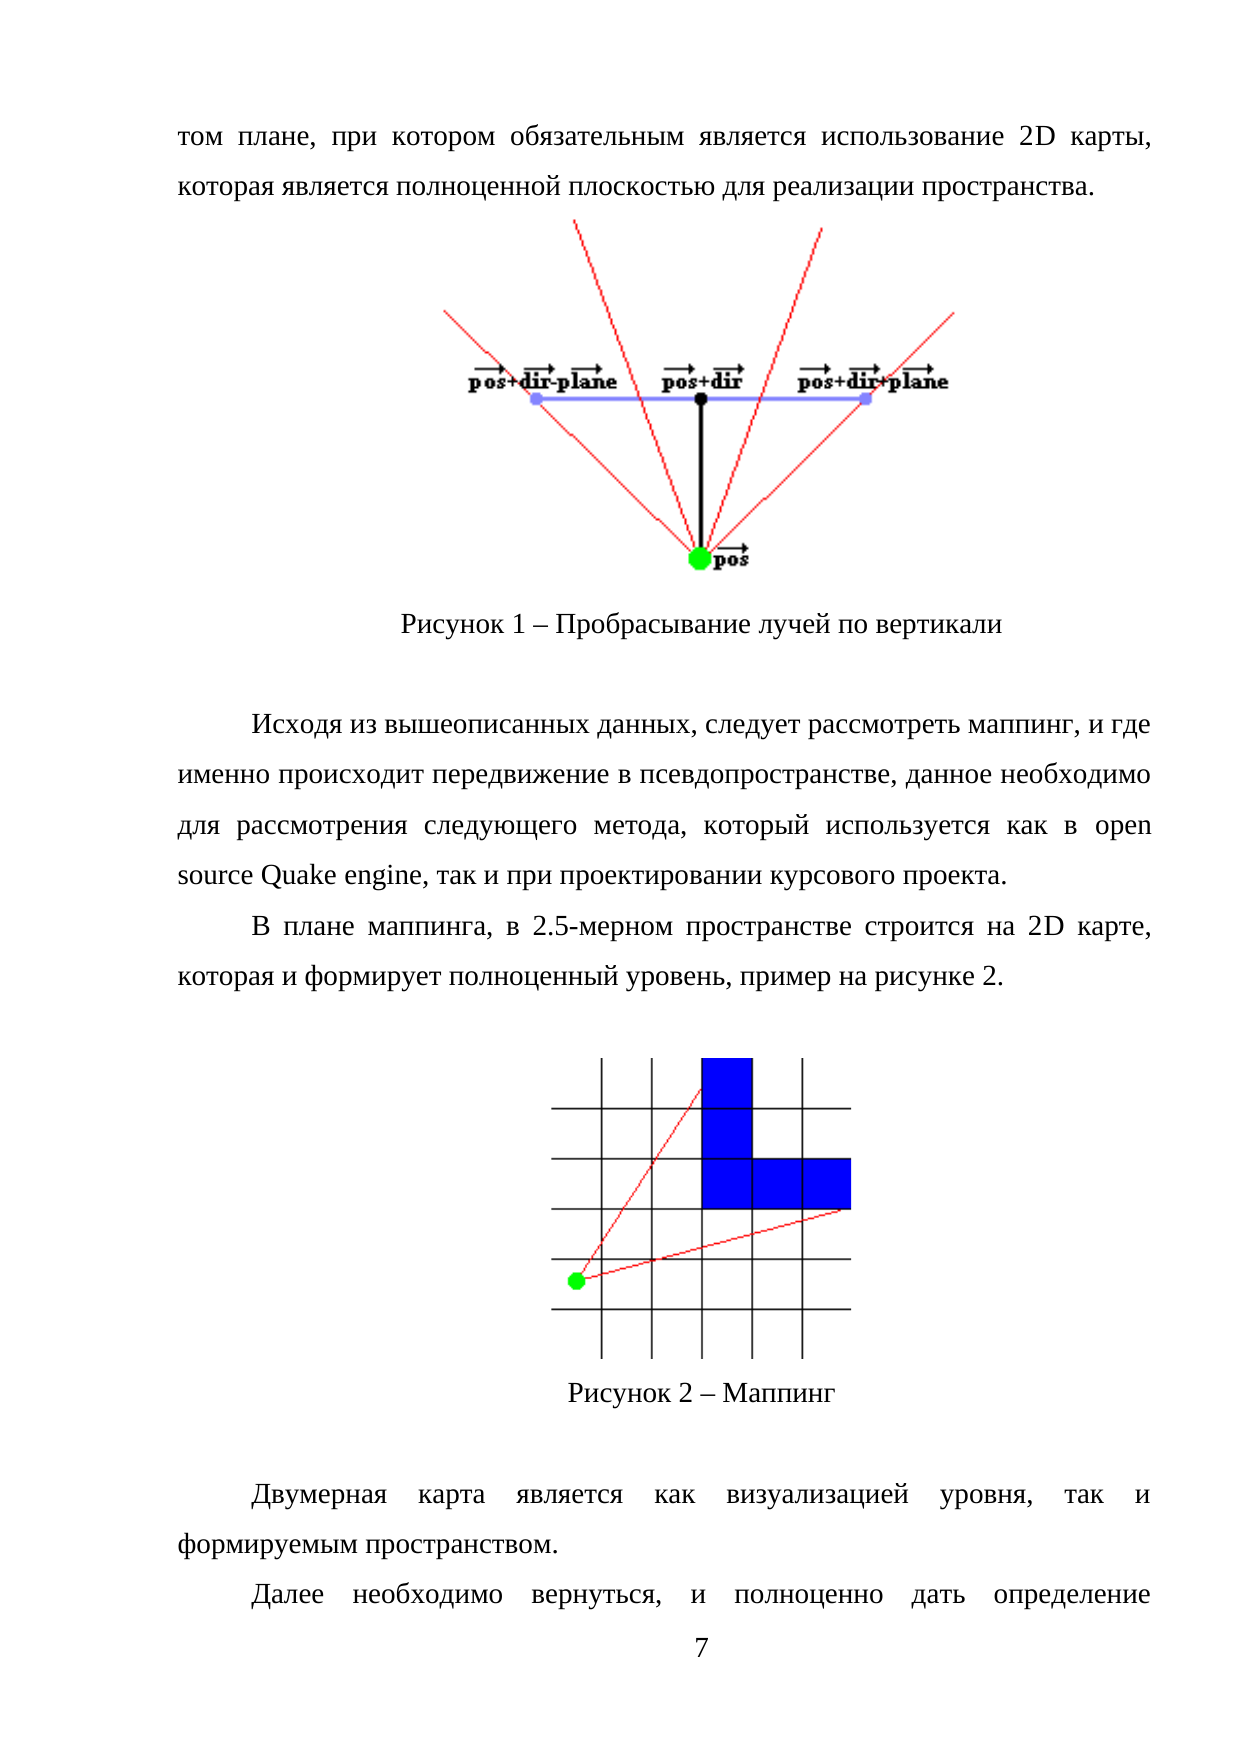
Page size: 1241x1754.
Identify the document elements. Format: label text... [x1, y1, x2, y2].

text Рисунок 1 – Пробрасывание лучей по вертикали [177, 606, 1152, 639]
text Двумерная карта является как визуализацией уровня, так и формируемым пространством. [177, 1476, 1152, 1560]
text Рисунок 2 – Маппинг [177, 1375, 1152, 1409]
picture [438, 218, 965, 589]
text Исходя из вышеописанных данных, следует рассмотреть маппинг, и где именно происходит передвижение в псевдопространстве, данное необходимо для рассмотрения следующего метода, который используется как в open source Quake engine, так и при проектировании курсового проекта. [177, 706, 1152, 891]
picture [551, 1058, 852, 1359]
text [177, 118, 1152, 202]
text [177, 1577, 1152, 1610]
text В плане маппинга, в 2.5-мерном пространстве строится на 2D карте, которая и формирует полноценный уровень, пример на рисунке 2. [177, 908, 1152, 991]
